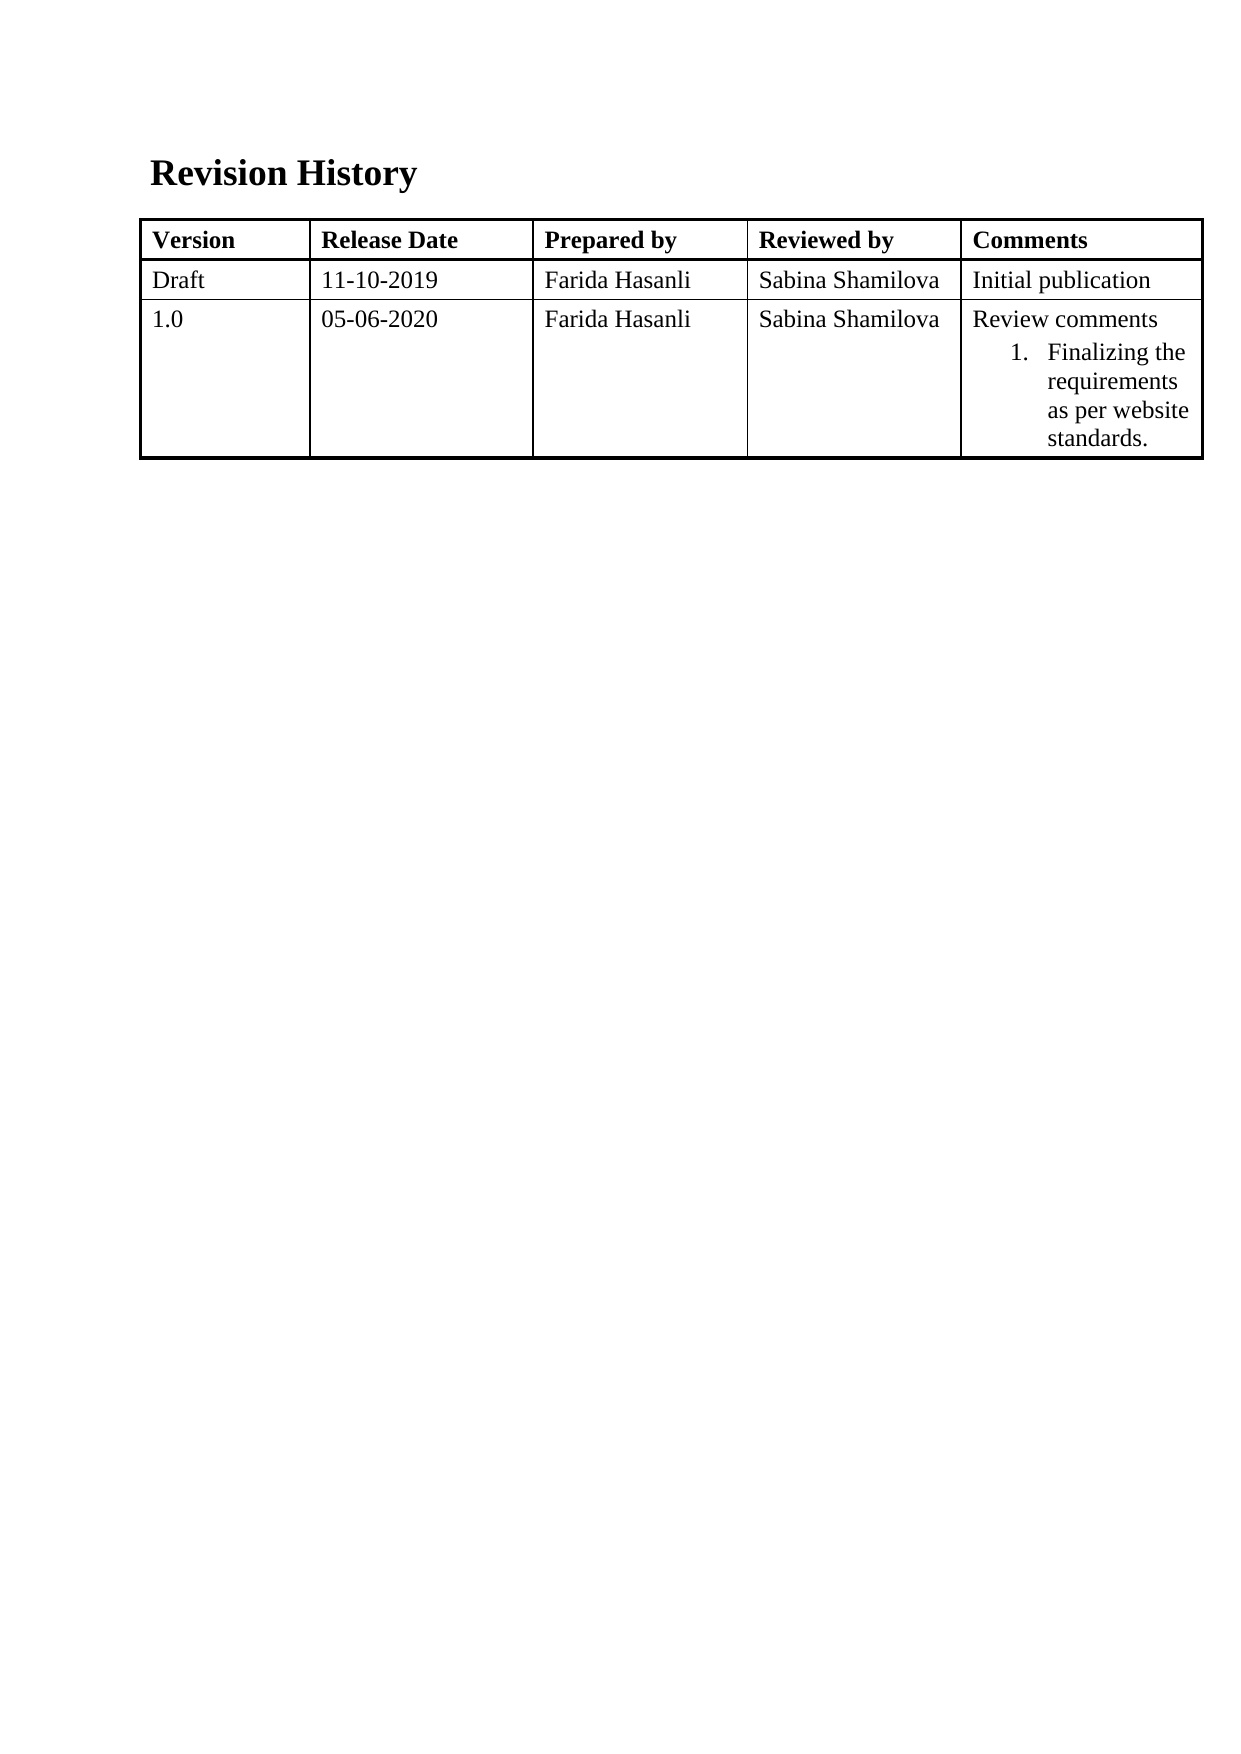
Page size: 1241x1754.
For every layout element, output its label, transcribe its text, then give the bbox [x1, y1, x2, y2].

table_cell 05-06-2020 [311, 300, 532, 456]
table_header Prepared by [534, 221, 747, 258]
table_cell Farida Hasanli [534, 300, 747, 456]
table_cell Review comments Finalizing the requirements as per website standards. [962, 300, 1201, 456]
text Revision History [150, 150, 1090, 193]
table_cell Draft [142, 261, 309, 298]
table_header Release Date [311, 221, 532, 258]
table_cell Farida Hasanli [534, 261, 747, 298]
table_cell Initial publication [962, 261, 1201, 298]
table_cell Sabina Shamilova [748, 300, 960, 456]
table_cell 1.0 [142, 300, 309, 456]
table_header Version [142, 221, 309, 258]
table_header Comments [962, 221, 1201, 258]
table_cell Sabina Shamilova [748, 261, 960, 298]
table_cell 11-10-2019 [311, 261, 532, 298]
table_header Reviewed by [748, 221, 960, 258]
